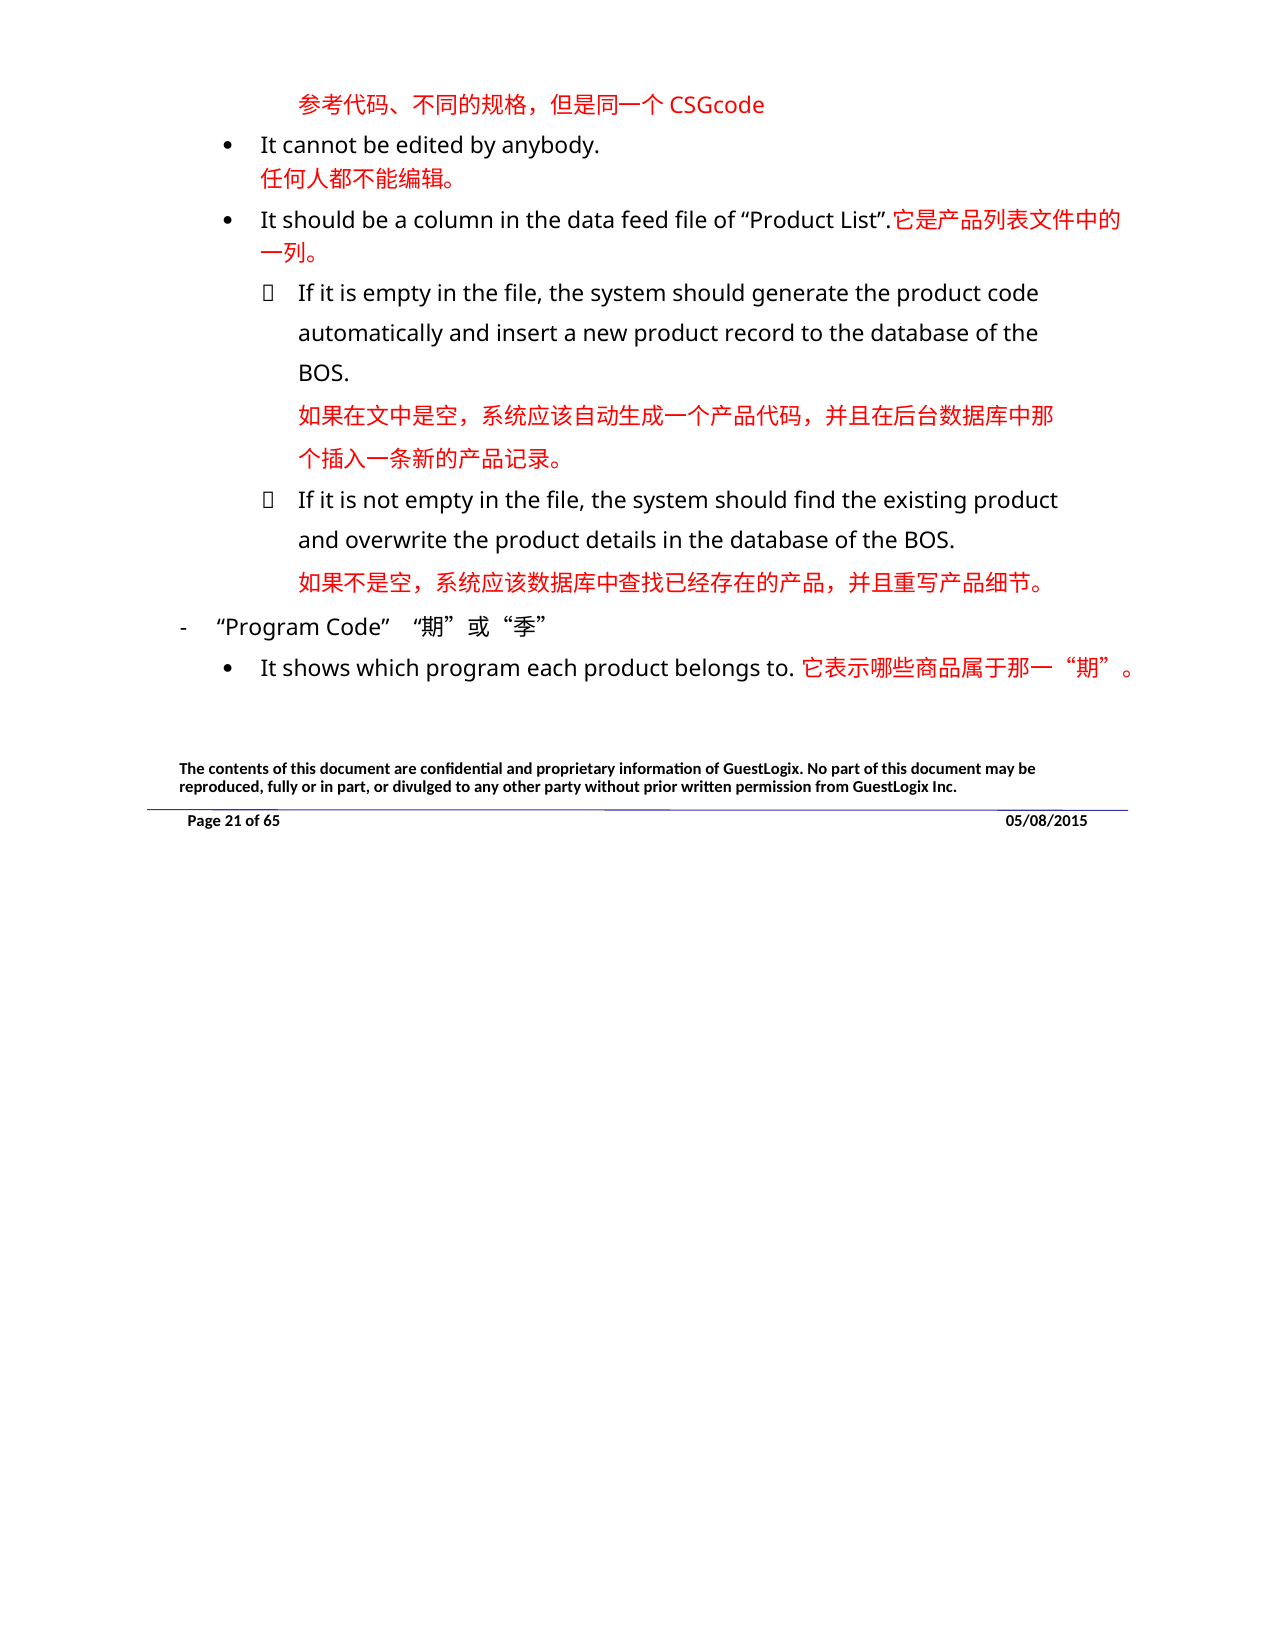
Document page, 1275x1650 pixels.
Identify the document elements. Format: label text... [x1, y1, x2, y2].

list If it is empty in the file, the system should generate the product code automatically and insert a new product record to the database of the BOS. 如果在文中是空，系统应该自动生成一个产品代码，并且在后台数据库中那个插入一条新的产品记录。 [261, 277, 1054, 474]
list If it is not empty in the file, the system should find the existing product and overwrite the product details in the database of the BOS. 如果不是空，系统应该数据库中查找已经存在的产品，并且重写产品细节。 [261, 484, 1064, 598]
list It cannot be edited by anybody. 任何人都不能编辑。 [224, 129, 1125, 194]
text The contents of this document are confidential and proprietary information of GuestLogix. No part of this document may be reproduced, fully or in part, or divulged to any other party without prior written permission from GuestLogix Inc. [179, 760, 1042, 797]
list It shows which program each product belongs to. 它表示哪些商品属于那一“期”。 [224, 650, 1125, 683]
table_header 05/08/2015 [644, 810, 1087, 830]
list “Program Code” “期”或“季” [179, 608, 1125, 642]
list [261, 87, 1117, 120]
table_header Page 21 of 65 [188, 810, 644, 830]
list It should be a column in the data feed file of “Product List”.它是产品列表文件中的一列。 [224, 202, 1125, 268]
